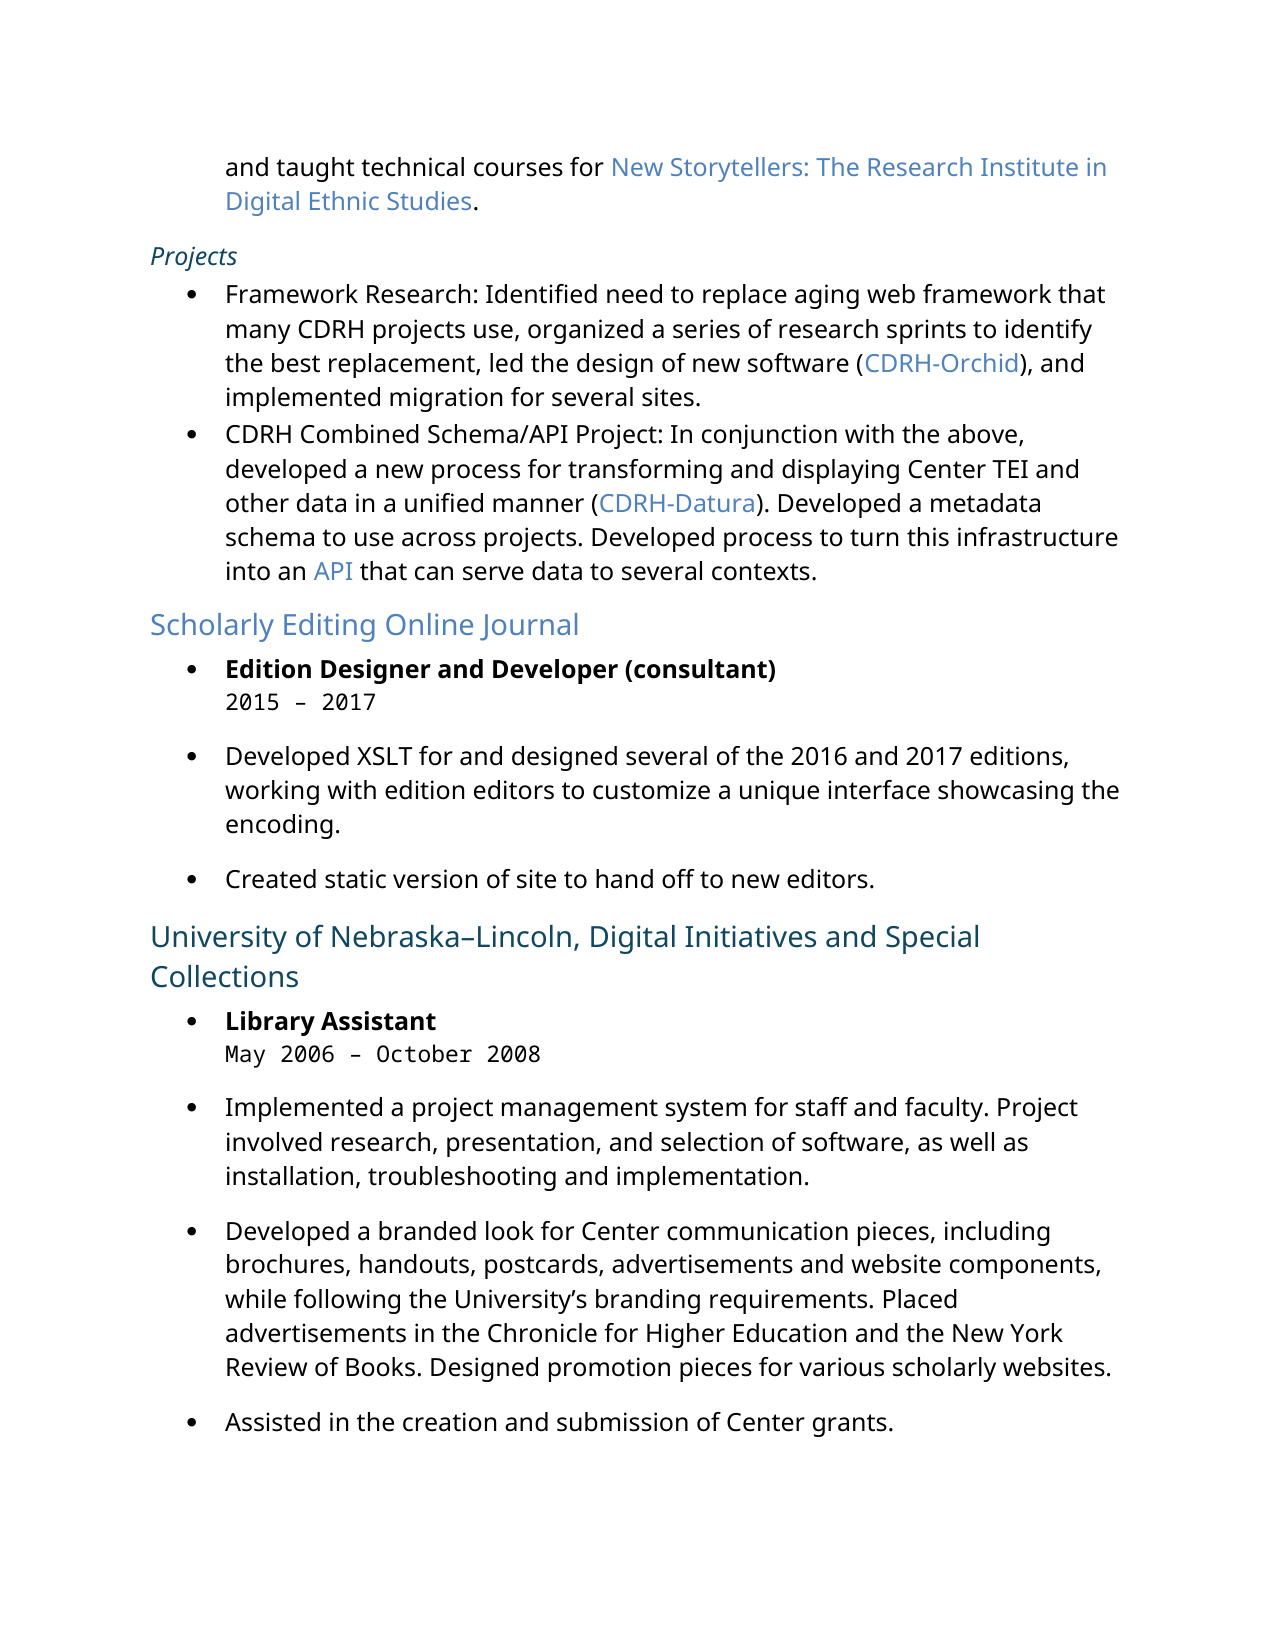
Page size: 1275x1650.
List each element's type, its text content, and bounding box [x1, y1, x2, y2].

subtitle Scholarly Editing Online Journal [150, 604, 1125, 644]
subtitle Projects [150, 239, 1125, 273]
list Developed a branded look for Center communication pieces, including brochures, handouts, postcards, advertisements and website components, while following the University’s branding requirements. Placed advertisements in the Chronicle for Higher Education and the New York Review of Books. Designed promotion pieces for various scholarly websites. [187, 1213, 1125, 1383]
subtitle University of Nebraska–Lincoln, Digital Initiatives and Special Collections [150, 916, 1125, 996]
list Implemented a project management system for staff and faculty. Project involved research, presentation, and selection of software, as well as installation, troubleshooting and implementation. [187, 1090, 1125, 1192]
list Created static version of site to hand off to new editors. [187, 861, 1125, 895]
list Edition Designer and Developer (consultant) 2015 – 2017 [187, 652, 1125, 717]
list Developed XSLT for and designed several of the 2016 and 2017 editions, working with edition editors to customize a unique interface showcasing the encoding. [187, 738, 1125, 841]
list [187, 150, 1125, 218]
list Framework Research: Identified need to replace aging web framework that many CDRH projects use, organized a series of research sprints to identify the best replacement, led the design of new software (CDRH-Orchid), and implemented migration for several sites. [187, 277, 1125, 413]
list CDRH Combined Schema/API Project: In conjunction with the above, developed a new process for transforming and displaying Center TEI and other data in a unified manner (CDRH-Datura). Developed a metadata schema to use across projects. Developed process to turn this infrastructure into an API that can serve data to several contexts. [187, 417, 1125, 587]
list Assisted in the creation and submission of Center grants. [187, 1404, 1125, 1438]
list Library Assistant May 2006 – October 2008 [187, 1004, 1125, 1069]
